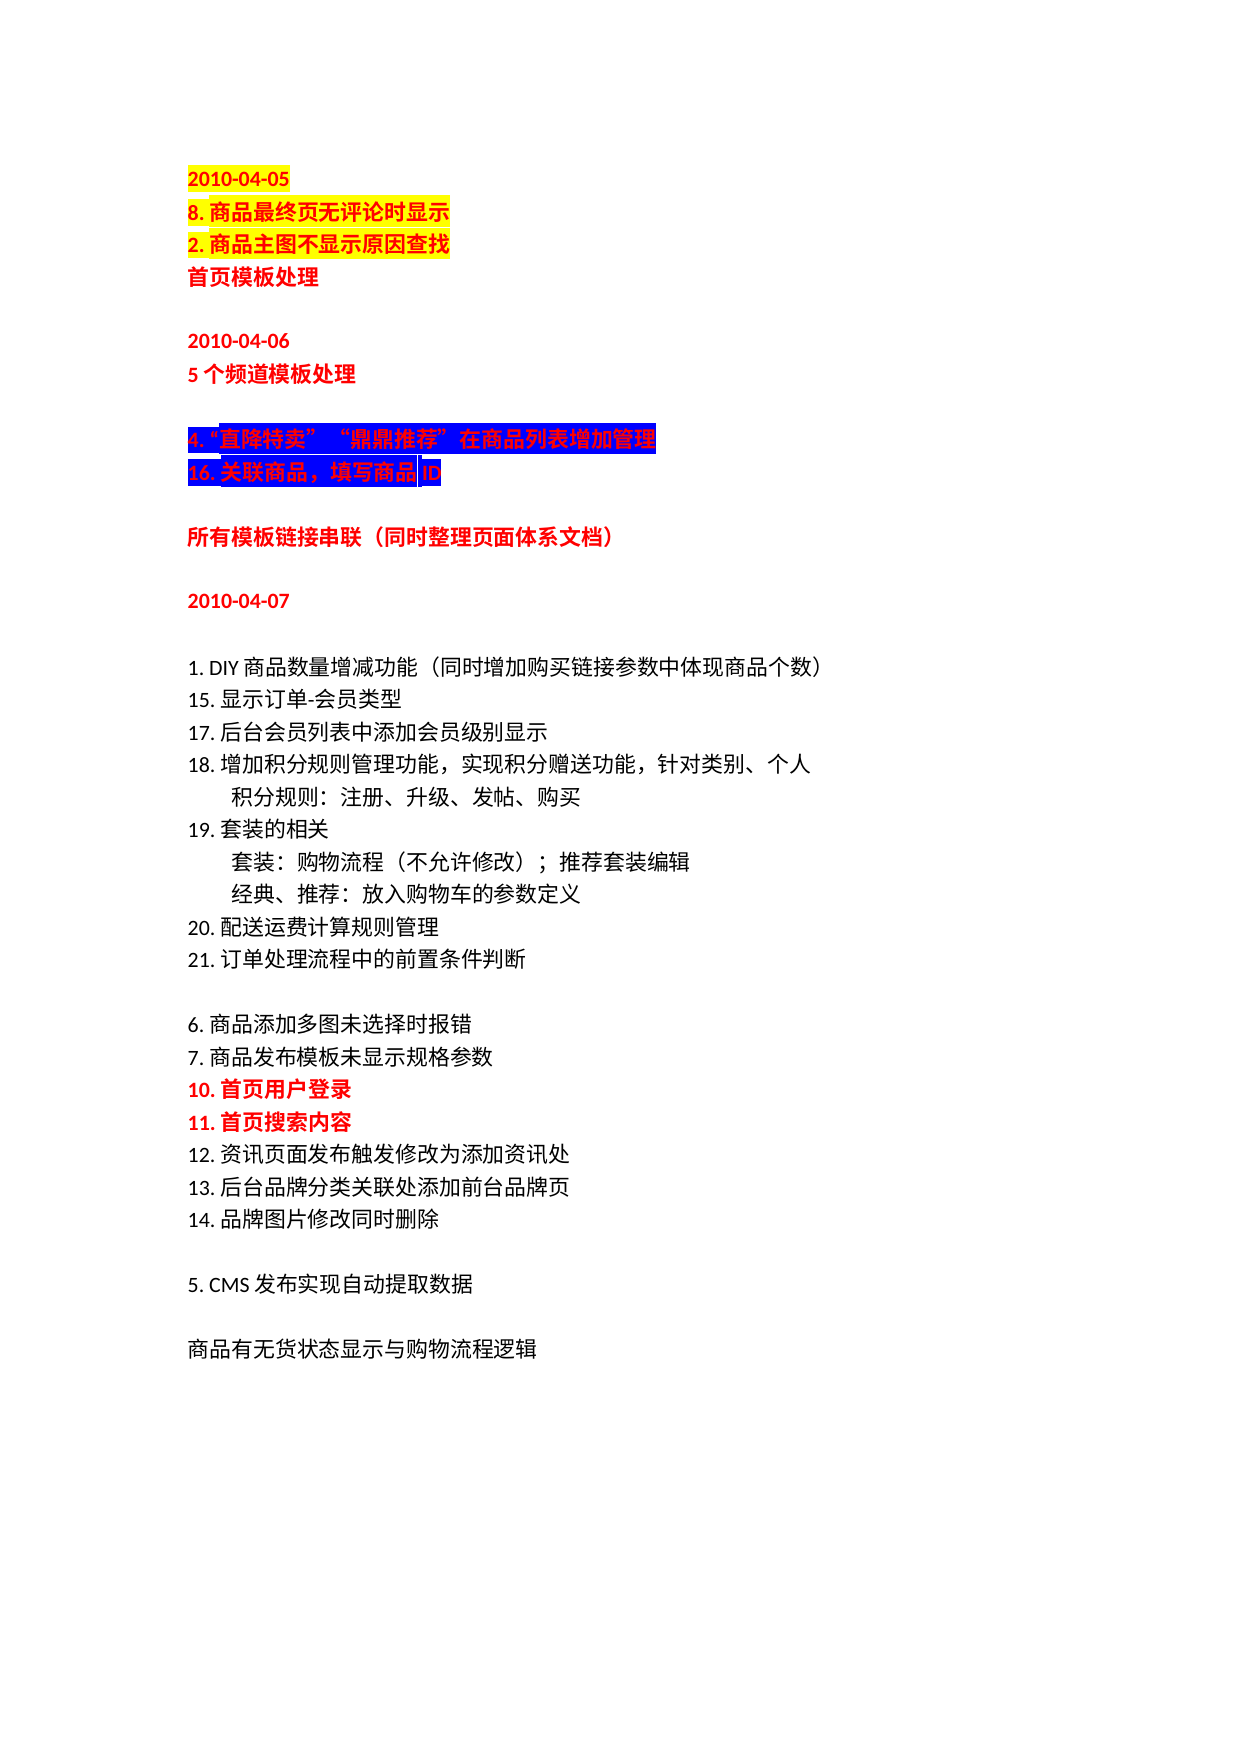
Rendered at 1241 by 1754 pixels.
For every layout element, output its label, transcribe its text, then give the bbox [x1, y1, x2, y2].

text 15. 显示订单-会员类型 [187, 682, 1053, 714]
text 20. 配送运费计算规则管理 [187, 909, 1053, 942]
text 2010-04-07 [187, 584, 1053, 617]
text 11. 首页搜索内容 [187, 1104, 1053, 1137]
text 17. 后台会员列表中添加会员级别显示 [187, 714, 1053, 747]
text 10. 首页用户登录 [187, 1072, 1053, 1104]
text 1. DIY商品数量增减功能（同时增加购买链接参数中体现商品个数） [187, 649, 1053, 682]
text 21. 订单处理流程中的前置条件判断 [187, 942, 1053, 974]
text 13. 后台品牌分类关联处添加前台品牌页 [187, 1169, 1053, 1202]
text 4. “直降特卖”“鼎鼎推荐”在商品列表增加管理 [187, 422, 1053, 454]
text 经典、推荐：放入购物车的参数定义 [187, 877, 1053, 909]
text 2010-04-06 [187, 324, 1053, 357]
text 12. 资讯页面发布触发修改为添加资讯处 [187, 1137, 1053, 1169]
text 8. 商品最终页无评论时显示 [187, 194, 1053, 227]
text 5. CMS发布实现自动提取数据 [187, 1267, 1053, 1299]
text 5个频道模板处理 [187, 357, 1053, 389]
text 7. 商品发布模板未显示规格参数 [187, 1039, 1053, 1072]
text 首页模板处理 [187, 259, 1053, 292]
text 6. 商品添加多图未选择时报错 [187, 1007, 1053, 1039]
text 商品有无货状态显示与购物流程逻辑 [187, 1332, 1053, 1364]
text 14. 品牌图片修改同时删除 [187, 1202, 1053, 1234]
text 19. 套装的相关 [187, 812, 1053, 844]
text 16. 关联商品，填写商品ID [187, 454, 1053, 487]
text 18. 增加积分规则管理功能，实现积分赠送功能，针对类别、个人 [187, 747, 1053, 779]
text 所有模板链接串联（同时整理页面体系文档） [187, 519, 1053, 552]
text 2. 商品主图不显示原因查找 [187, 227, 1053, 259]
text 积分规则：注册、升级、发帖、购买 [187, 779, 1053, 812]
text 2010-04-05 [187, 162, 1053, 194]
text 套装：购物流程（不允许修改）；推荐套装编辑 [187, 844, 1053, 877]
